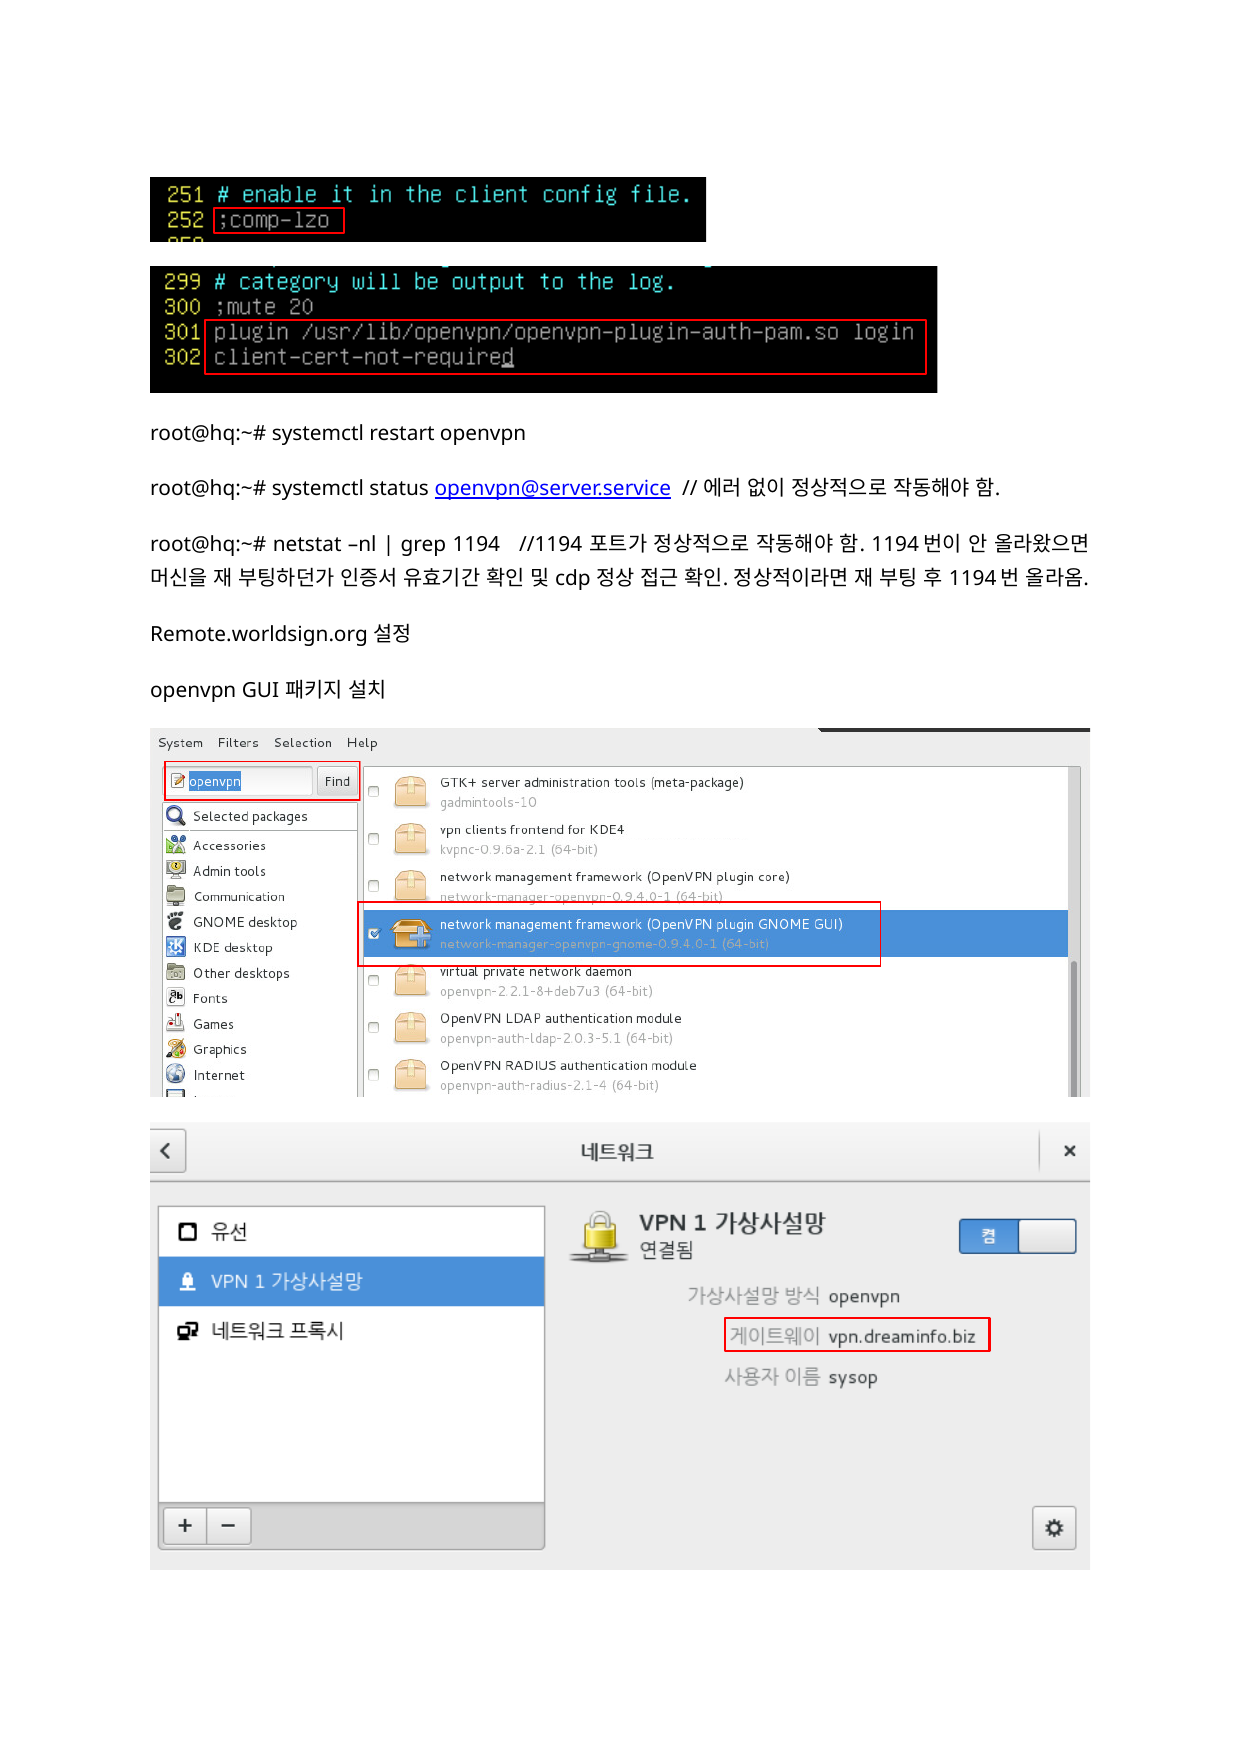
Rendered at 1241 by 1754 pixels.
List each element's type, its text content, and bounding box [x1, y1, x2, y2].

text Remote.worldsign.org 설정 [150, 617, 1090, 648]
picture [150, 728, 1091, 1097]
picture [150, 266, 938, 393]
text root@hq:~# systemctl status openvpn@server.service // 에러 없이 정상적으로 작동해야 함. [150, 471, 1090, 502]
text root@hq:~# systemctl restart openvpn [150, 418, 1090, 446]
text openvpn GUI 패키지 설치 [150, 673, 1090, 703]
picture [150, 177, 707, 242]
text root@hq:~# netstat –nl | grep 1194 //1194 포트가 정상적으로 작동해야 함. 1194번이 안 올라왔으면 머신을 재 부팅하던가 인증서 유효기간 확인 및 cdp 정상 접근 확인. 정상적이라면 재 부팅 후 1194번 올라옴. [150, 527, 1090, 592]
picture [150, 1121, 1091, 1570]
